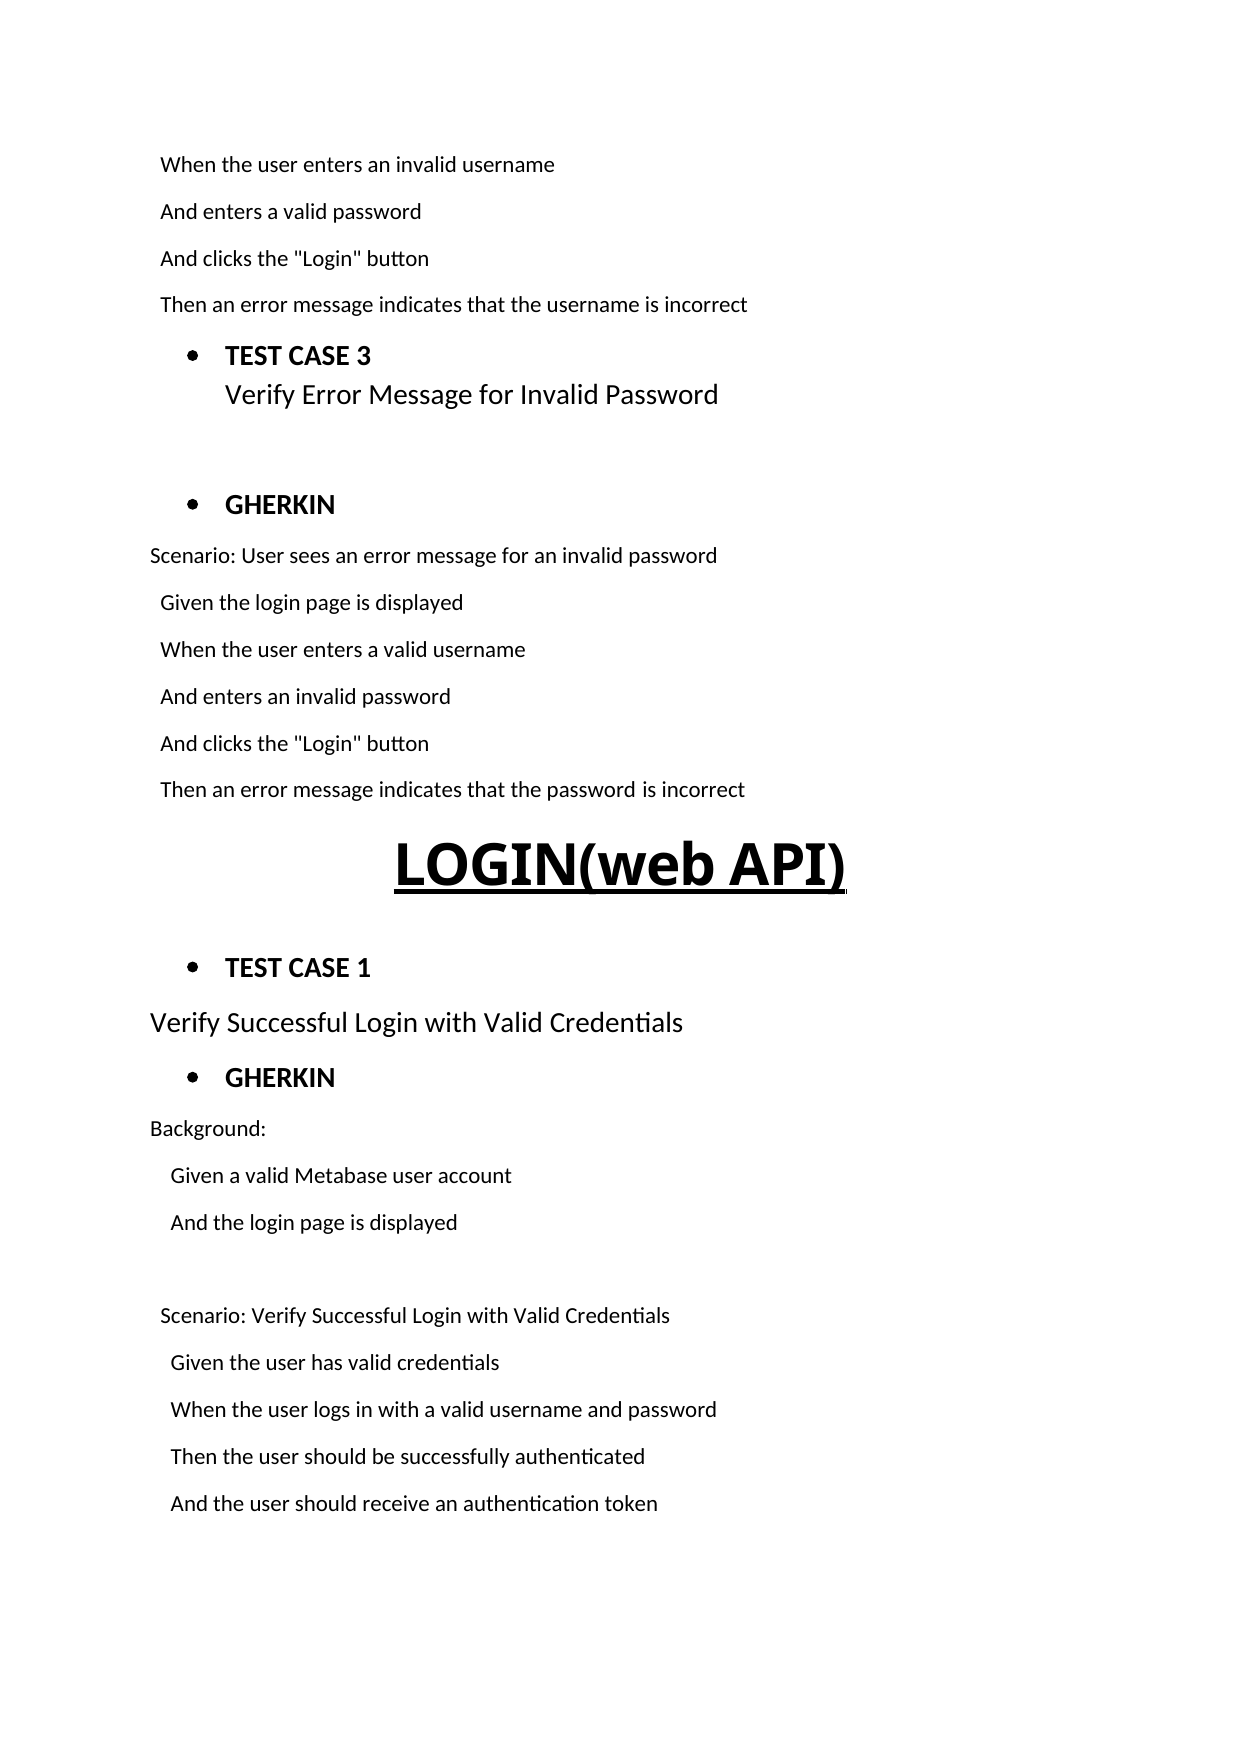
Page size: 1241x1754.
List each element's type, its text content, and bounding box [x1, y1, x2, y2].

text And clicks the "Login" button [150, 244, 1090, 272]
list TEST CASE 3 [187, 337, 1090, 373]
text Verify Successful Login with Valid Credentials [150, 1004, 1090, 1039]
text Given the login page is displayed [150, 588, 1090, 616]
list Verify Error Message for Invalid Password [225, 376, 1090, 412]
text When the user enters a valid username [150, 635, 1090, 663]
text Then an error message indicates that the password is incorrect [150, 776, 1090, 804]
text And the login page is displayed [150, 1208, 1090, 1236]
list GHERKIN [187, 1059, 1090, 1095]
text And the user should receive an authentication token [150, 1489, 1090, 1517]
text And clicks the "Login" button [150, 729, 1090, 757]
text Then an error message indicates that the username is incorrect [150, 291, 1090, 319]
text And enters an invalid password [150, 682, 1090, 710]
text Scenario: User sees an error message for an invalid password [150, 541, 1090, 569]
text Given the user has valid credentials [150, 1348, 1090, 1377]
text Scenario: Verify Successful Login with Valid Credentials [150, 1302, 1090, 1330]
text Then the user should be successfully authenticated [150, 1442, 1090, 1470]
text And enters a valid password [150, 197, 1090, 225]
text When the user logs in with a valid username and password [150, 1395, 1090, 1423]
text Given a valid Metabase user account [150, 1161, 1090, 1189]
text When the user enters an invalid username [150, 150, 1090, 178]
text Background: [150, 1114, 1090, 1142]
list TEST CASE 1 [187, 949, 1090, 984]
list GHERKIN [187, 486, 1090, 522]
title LOGIN(web API) [150, 822, 1090, 902]
